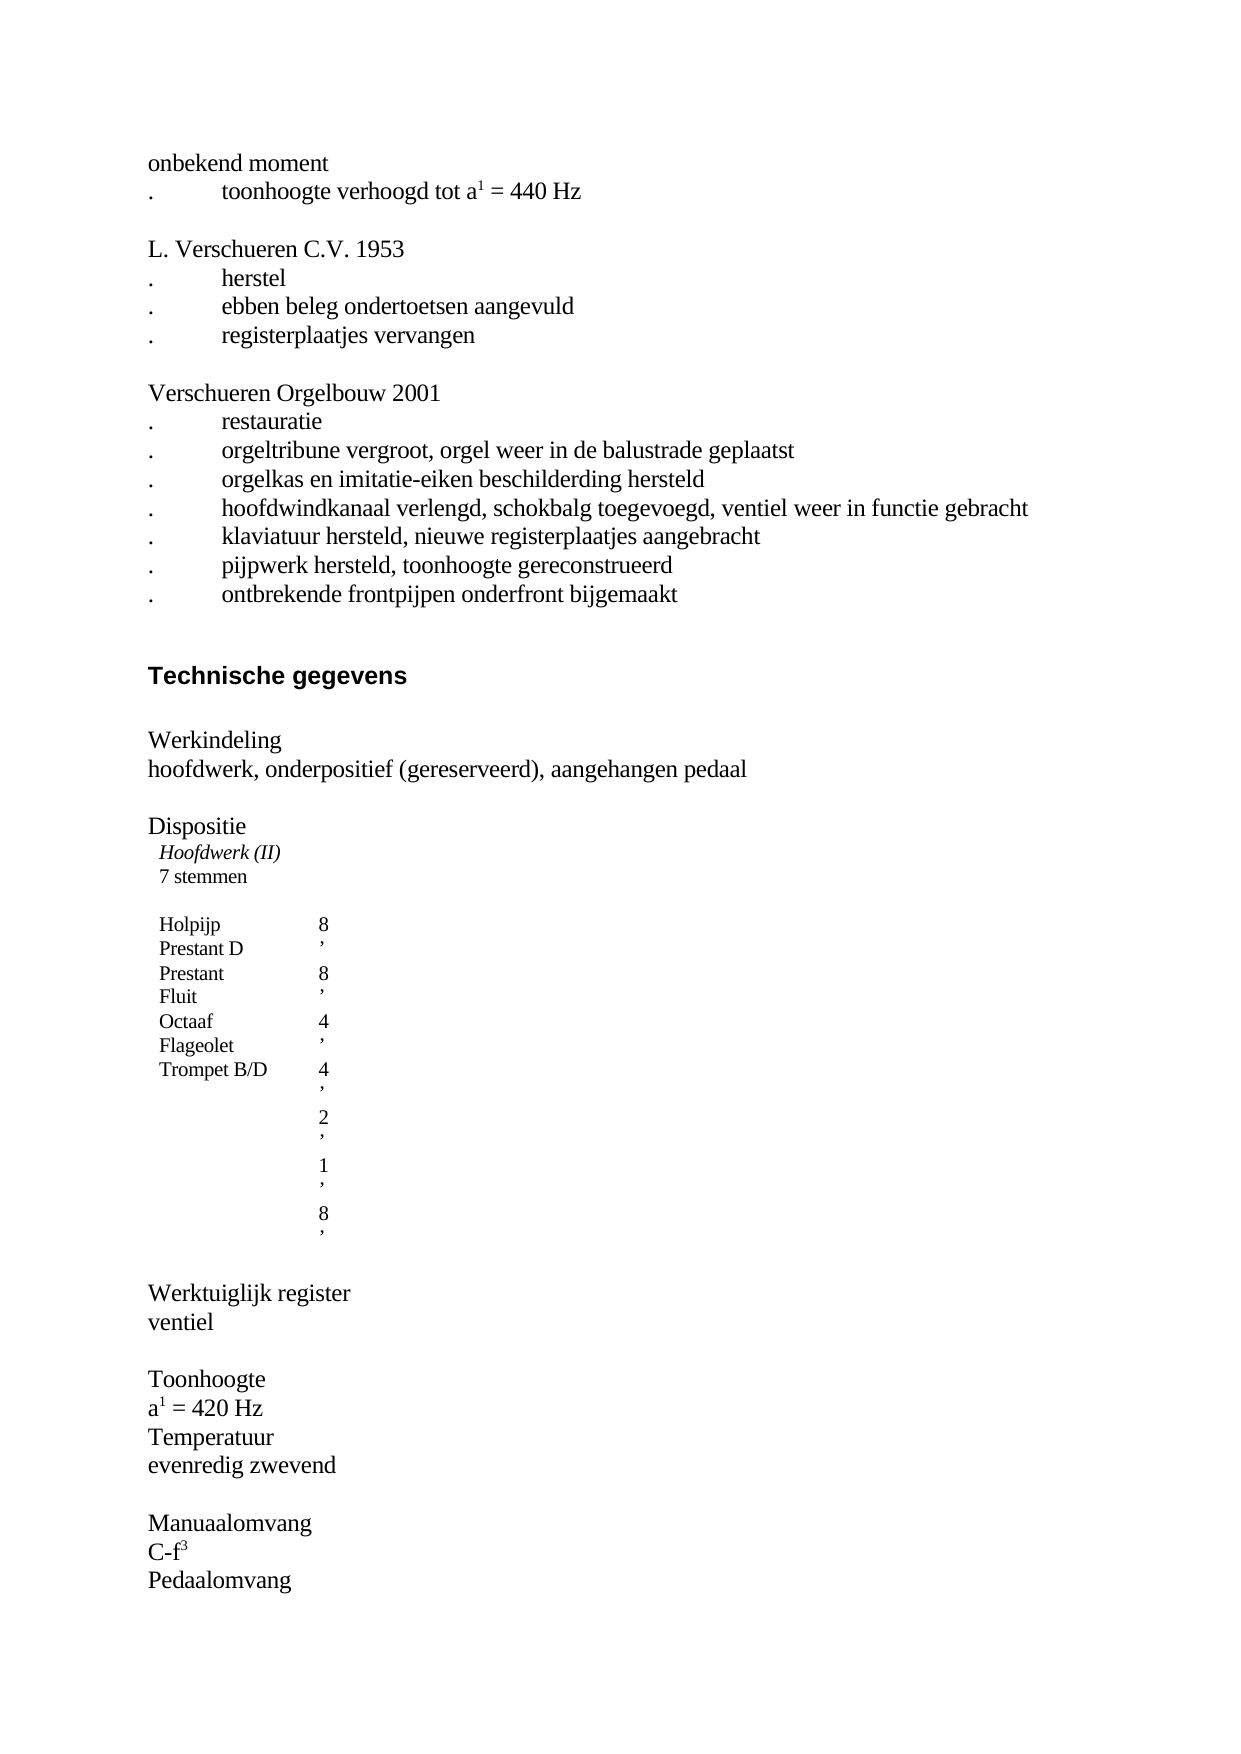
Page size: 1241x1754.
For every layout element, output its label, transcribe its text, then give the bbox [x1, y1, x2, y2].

text Manuaalomvang [148, 1508, 1093, 1537]
text . ebben beleg ondertoetsen aangevuld [148, 291, 1093, 320]
text . ontbrekende frontpijpen onderfront bijgemaakt [148, 579, 1093, 608]
text . pijpwerk hersteld, toonhoogte gereconstrueerd [148, 550, 1093, 579]
text . orgelkas en imitatie-eiken beschilderding hersteld [148, 464, 1093, 493]
text . klaviatuur hersteld, nieuwe registerplaatjes aangebracht [148, 521, 1093, 550]
text . herstel [148, 263, 1093, 291]
text L. Verschueren C.V. 1953 [148, 234, 1093, 263]
text Temperatuur [148, 1422, 1093, 1450]
text Verschueren Orgelbouw 2001 [148, 378, 1093, 406]
text Werktuiglijk register [148, 1278, 1093, 1307]
text ventiel [148, 1307, 1093, 1335]
text . toonhoogte verhoogd tot a1 = 440 Hz [148, 176, 1093, 205]
text Pedaalomvang [148, 1565, 1093, 1594]
table_header 8’ 8’ 4’ 4’ 2’ 1’ 8’ [307, 840, 346, 1249]
text . hoofdwindkanaal verlengd, schokbalg toegevoegd, ventiel weer in functie gebracht [148, 493, 1093, 521]
text hoofdwerk, onderpositief (gereserveerd), aangehangen pedaal [148, 754, 1093, 783]
text onbekend moment [148, 148, 1093, 176]
text . registerplaatjes vervangen [148, 320, 1093, 349]
text . restauratie [148, 406, 1093, 435]
text Toonhoogte [148, 1364, 1093, 1393]
table_header Hoofdwerk (II) 7 stemmen Holpijp Prestant D Prestant Fluit Octaaf Flageolet Trompet B/D [148, 840, 307, 1249]
text Dispositie [148, 811, 1093, 840]
text Werkindeling [148, 725, 1093, 754]
text a1 = 420 Hz [148, 1393, 1093, 1422]
text . orgeltribune vergroot, orgel weer in de balustrade geplaatst [148, 435, 1093, 464]
text evenredig zwevend [148, 1450, 1093, 1479]
text C-f3 [148, 1537, 1093, 1565]
subtitle Technische gegevens [148, 661, 1093, 690]
